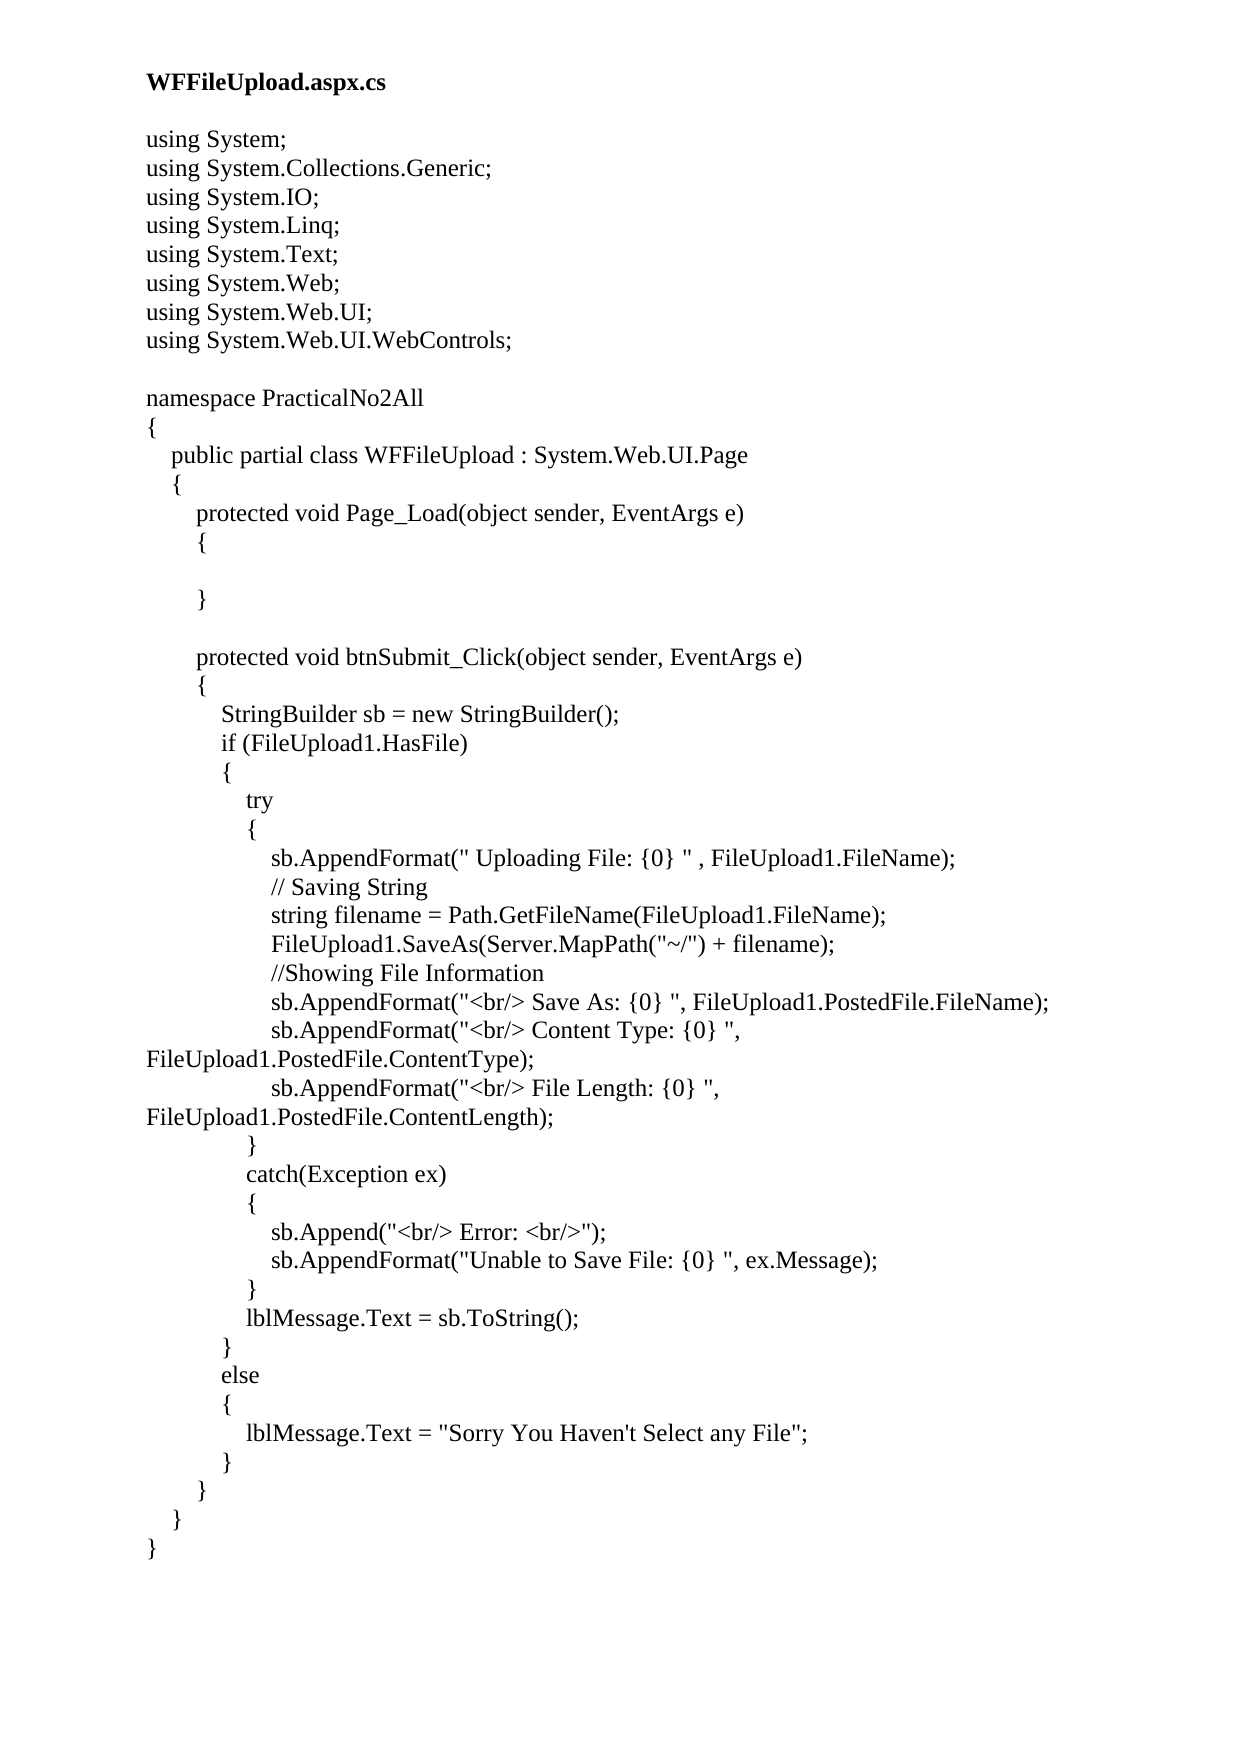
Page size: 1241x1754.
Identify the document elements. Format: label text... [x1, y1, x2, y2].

text } [146, 1332, 1095, 1360]
text sb.AppendFormat(" Uploading File: {0} " , FileUpload1.FileName); [146, 843, 1095, 872]
text // Saving String [146, 872, 1095, 900]
text lblMessage.Text = "Sorry You Haven't Select any File"; [146, 1418, 1095, 1447]
text { [146, 1389, 1095, 1418]
text WFFileUpload.aspx.cs [146, 67, 1095, 95]
text else [146, 1360, 1095, 1389]
text { [146, 469, 1095, 498]
text protected void Page_Load(object sender, EventArgs e) [146, 498, 1095, 527]
text } [146, 1130, 1095, 1159]
text { [146, 1188, 1095, 1217]
text try [146, 785, 1095, 814]
text } [146, 1533, 1095, 1562]
text sb.AppendFormat("<br/> Save As: {0} ", FileUpload1.PostedFile.FileName); [146, 987, 1095, 1015]
text { [146, 814, 1095, 843]
text { [146, 670, 1095, 699]
text protected void btnSubmit_Click(object sender, EventArgs e) [146, 642, 1095, 670]
text if (FileUpload1.HasFile) [146, 728, 1095, 757]
text sb.AppendFormat("<br/> File Length: {0} ", FileUpload1.PostedFile.ContentLength); [146, 1073, 1095, 1130]
text { [146, 412, 1095, 440]
text { [146, 527, 1095, 555]
text using System.Linq; [146, 210, 1095, 239]
text sb.Append("<br/> Error: <br/>"); [146, 1217, 1095, 1245]
text using System.Collections.Generic; [146, 153, 1095, 182]
text } [146, 1504, 1095, 1533]
text sb.AppendFormat("Unable to Save File: {0} ", ex.Message); [146, 1245, 1095, 1274]
text public partial class WFFileUpload : System.Web.UI.Page [146, 440, 1095, 469]
text using System.IO; [146, 182, 1095, 210]
text using System.Web.UI.WebControls; [146, 325, 1095, 354]
text //Showing File Information [146, 958, 1095, 987]
text } [146, 1475, 1095, 1504]
text } [146, 584, 1095, 613]
text using System; [146, 124, 1095, 153]
text using System.Web.UI; [146, 297, 1095, 325]
text } [146, 1447, 1095, 1475]
text StringBuilder sb = new StringBuilder(); [146, 699, 1095, 728]
text catch(Exception ex) [146, 1159, 1095, 1188]
text sb.AppendFormat("<br/> Content Type: {0} ", FileUpload1.PostedFile.ContentType); [146, 1015, 1095, 1073]
text } [146, 1274, 1095, 1303]
text lblMessage.Text = sb.ToString(); [146, 1303, 1095, 1332]
text { [146, 757, 1095, 785]
text using System.Text; [146, 239, 1095, 268]
text using System.Web; [146, 268, 1095, 297]
text string filename = Path.GetFileName(FileUpload1.FileName); [146, 900, 1095, 929]
text namespace PracticalNo2All [146, 383, 1095, 412]
text FileUpload1.SaveAs(Server.MapPath("~/") + filename); [146, 929, 1095, 958]
